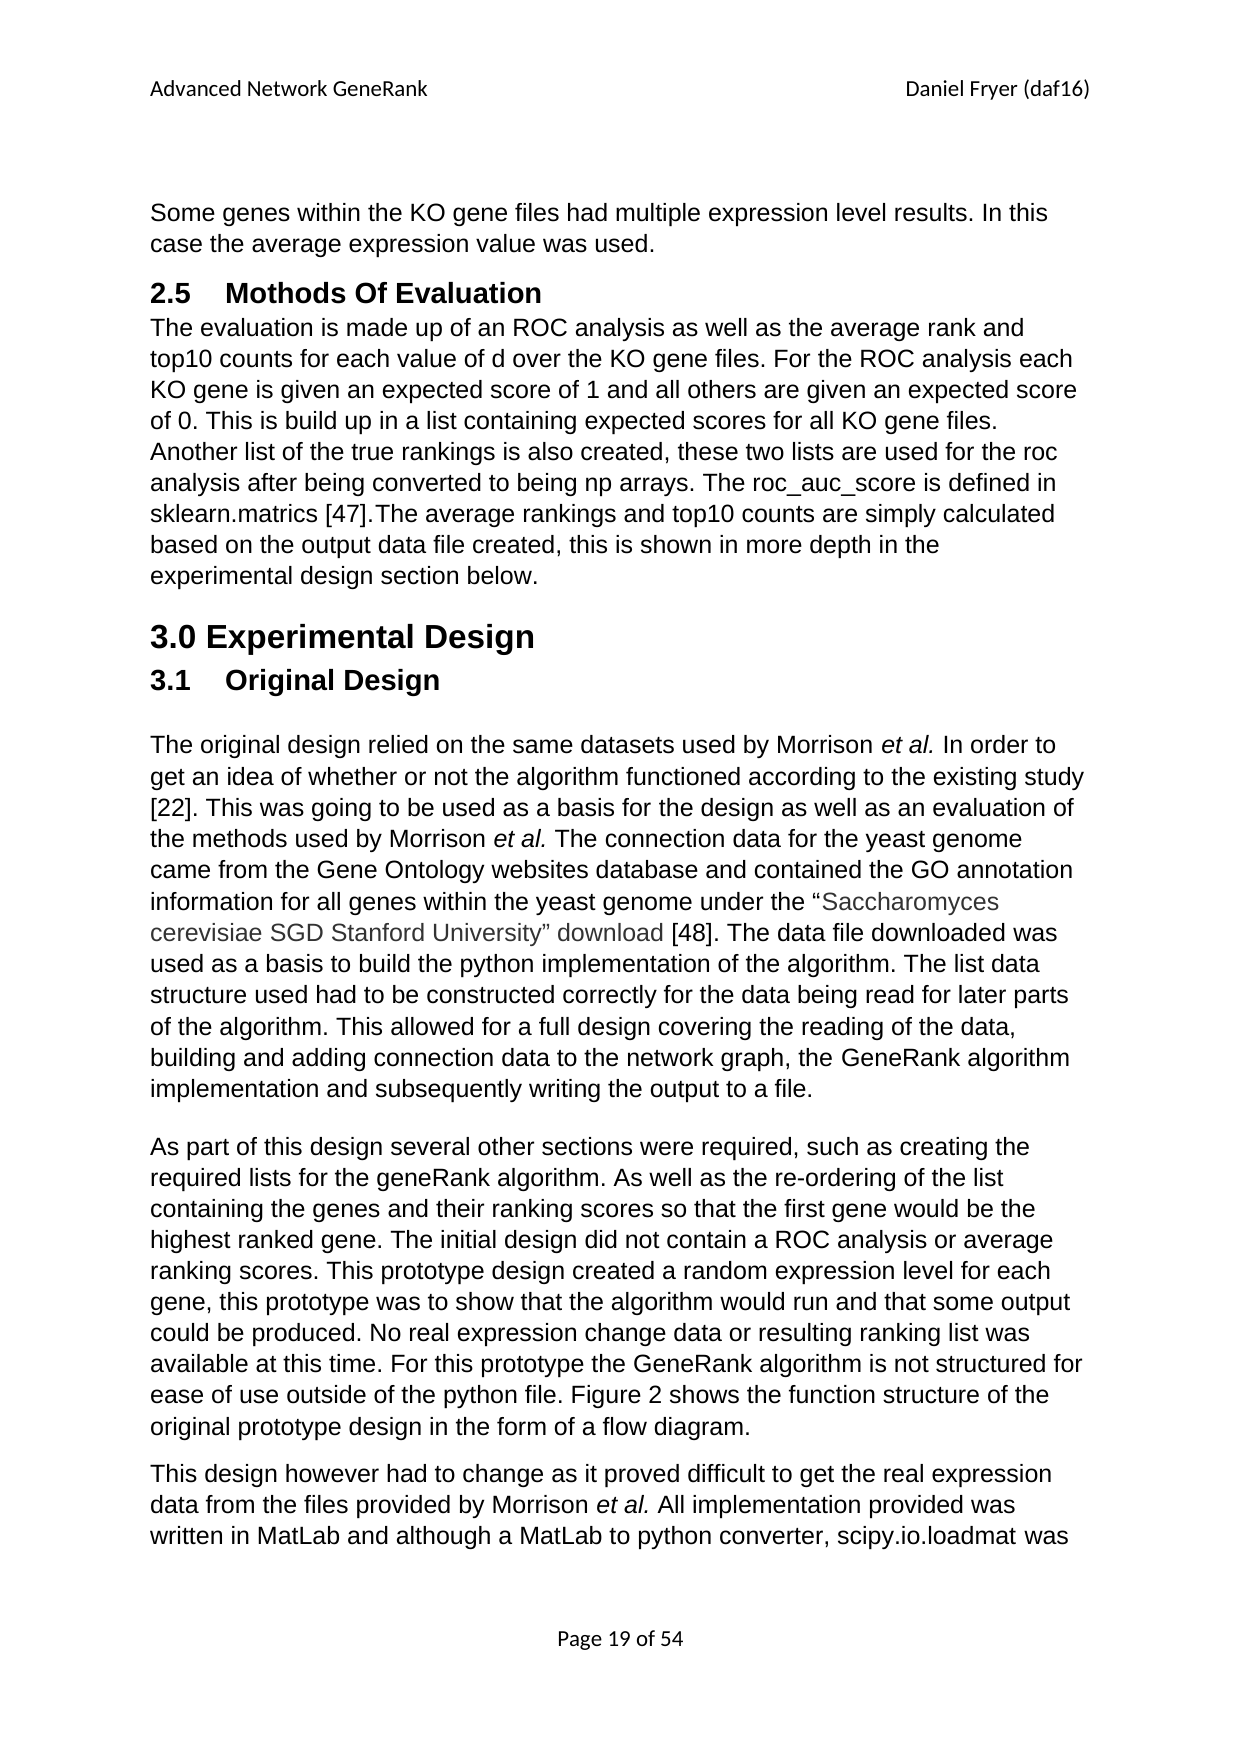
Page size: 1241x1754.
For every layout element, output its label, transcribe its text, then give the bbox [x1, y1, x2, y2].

text The original design relied on the same datasets used by Morrison et al. In order to get an idea of whether or not the algorithm functioned according to the existing study. This was going to be used as a basis for the design as well as an evaluation of the methods used by Morrison et al. The connection data for the yeast genome came from the Gene Ontology websites database and contained the GO annotation information for all genes within the yeast genome under the “Saccharomyces cerevisiae SGD Stanford University” download. The data file downloaded was used as a basis to build the python implementation of the algorithm. The list data structure used had to be constructed correctly for the data being read for later parts of the algorithm. This allowed for a full design covering the reading of the data, building and adding connection data to the network graph, the GeneRank algorithm implementation and subsequently writing the output to a file. [150, 728, 1090, 1103]
subtitle 3.0 Experimental Design [150, 617, 1090, 655]
text The evaluation is made up of an ROC analysis as well as the average rank and top10 counts for each value of d over the KO gene files. For the ROC analysis each KO gene is given an expected score of 1 and all others are given an expected score of 0. This is build up in a list containing expected scores for all KO gene files. Another list of the true rankings is also created, these two lists are used for the roc analysis after being converted to being np arrays. The roc_auc_score is defined in sklearn.matrics. The average rankings and top10 counts are simply calculated based on the output data file created, this is shown in more depth in the experimental design section below. [150, 313, 1090, 590]
subtitle 2.5 Mothods Of Evaluation [150, 276, 1090, 310]
text As part of this design several other sections were required, such as creating the required lists for the geneRank algorithm. As well as the re-ordering of the list containing the genes and their ranking scores so that the first gene would be the highest ranked gene. The initial design did not contain a ROC analysis or average ranking scores. This prototype design created a random expression level for each gene, this prototype was to show that the algorithm would run and that some output could be produced. No real expression change data or resulting ranking list was available at this time. For this prototype the GeneRank algorithm is not structured for ease of use outside of the python file. Figure 2 shows the function structure of the original prototype design in the form of a flow diagram. [150, 1132, 1090, 1440]
subtitle 3.1 Original Design [150, 663, 1090, 696]
text Some genes within the KO gene files had multiple expression level results. In this case the average expression value was used. [150, 198, 1090, 257]
